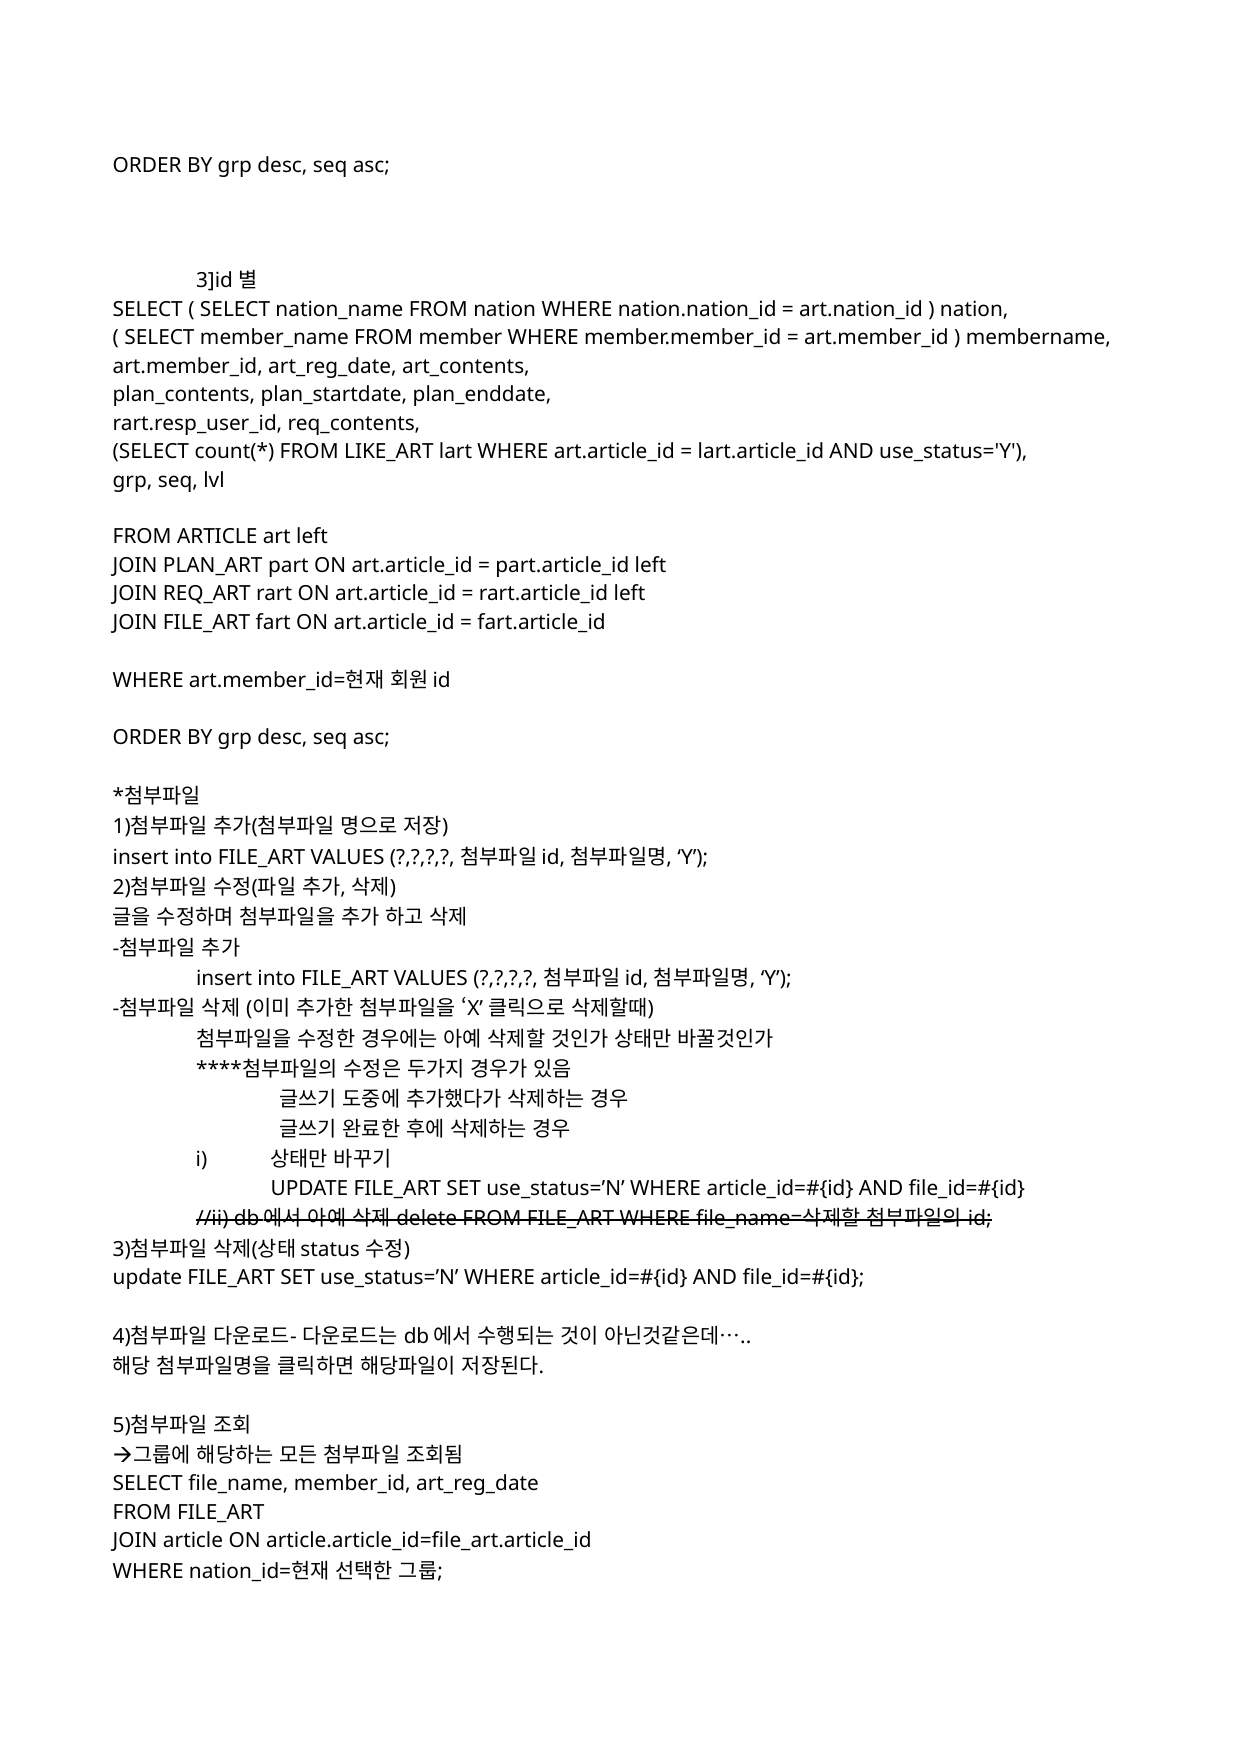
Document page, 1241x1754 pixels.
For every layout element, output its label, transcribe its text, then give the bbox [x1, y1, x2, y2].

text FROM ARTICLE art left [112, 522, 1128, 550]
text 글쓰기 완료한 후에 삭제하는 경우 [112, 1112, 1128, 1143]
text rart.resp_user_id, req_contents, [112, 408, 1128, 436]
text -첨부파일 삭제 (이미 추가한 첨부파일을 ‘X’ 클릭으로 삭제할때) [112, 991, 1128, 1022]
text grp, seq, lvl [112, 465, 1128, 493]
text FROM FILE_ART [112, 1497, 1128, 1525]
text *첨부파일 [112, 779, 1128, 810]
text ( SELECT member_name FROM member WHERE member.member_id = art.member_id ) membername, [112, 322, 1128, 351]
text 3]id 별 [112, 264, 1128, 294]
text 5)첨부파일 조회 [112, 1408, 1128, 1438]
text 그룹에 해당하는 모든 첨부파일 조회됨 [112, 1438, 1128, 1468]
list UPDATE FILE_ART SET use_status=’N’ WHERE article_id=#{id} AND file_id=#{id} [270, 1173, 1128, 1201]
text JOIN PLAN_ART part ON art.article_id = part.article_id left [112, 550, 1128, 578]
text insert into FILE_ART VALUES (?,?,?,?, 첨부파일id, 첨부파일명, ‘Y’); [112, 961, 1128, 991]
text JOIN FILE_ART fart ON art.article_id = fart.article_id [112, 607, 1128, 635]
text 1)첨부파일 추가(첨부파일 명으로 저장) [112, 810, 1128, 840]
text JOIN REQ_ART rart ON art.article_id = rart.article_id left [112, 578, 1128, 607]
text SELECT ( SELECT nation_name FROM nation WHERE nation.nation_id = art.nation_id ) nation, [112, 294, 1128, 322]
text (SELECT count(*) FROM LIKE_ART lart WHERE art.article_id = lart.article_id AND use_status='Y'), [112, 436, 1128, 465]
text //ii) db에서 아예 삭제 delete FROM FILE_ART WHERE file_name=삭제할 첨부파일의 id; [112, 1201, 1128, 1232]
text 2)첨부파일 수정(파일 추가, 삭제) [112, 870, 1128, 901]
text 3)첨부파일 삭제(상태status 수정) [112, 1232, 1128, 1262]
text -첨부파일 추가 [112, 931, 1128, 961]
text update FILE_ART SET use_status=’N’ WHERE article_id=#{id} AND file_id=#{id}; [112, 1262, 1128, 1291]
text ORDER BY grp desc, seq asc; [112, 150, 1128, 178]
list 상태만 바꾸기 [195, 1143, 1128, 1173]
text ****첨부파일의 수정은 두가지 경우가 있음 [112, 1052, 1128, 1082]
text insert into FILE_ART VALUES (?,?,?,?, 첨부파일id, 첨부파일명, ‘Y’); [112, 840, 1128, 870]
text 첨부파일을 수정한 경우에는 아예 삭제할 것인가 상태만 바꿀것인가 [112, 1022, 1128, 1052]
text 글쓰기 도중에 추가했다가 삭제하는 경우 [196, 1082, 1128, 1112]
text 글을 수정하며 첨부파일을 추가 하고 삭제 [112, 901, 1128, 931]
text 해당 첨부파일명을 클릭하면 해당파일이 저장된다. [112, 1349, 1128, 1379]
text SELECT file_name, member_id, art_reg_date [112, 1468, 1128, 1497]
text plan_contents, plan_startdate, plan_enddate, [112, 379, 1128, 408]
text WHERE art.member_id=현재 회원id [112, 664, 1128, 694]
text WHERE nation_id=현재 선택한 그룹; [112, 1554, 1128, 1584]
text JOIN article ON article.article_id=file_art.article_id [112, 1525, 1128, 1554]
text 4)첨부파일 다운로드- 다운로드는 db에서 수행되는 것이 아닌것같은데….. [112, 1319, 1128, 1349]
text art.member_id, art_reg_date, art_contents, [112, 351, 1128, 379]
text ORDER BY grp desc, seq asc; [112, 722, 1128, 751]
